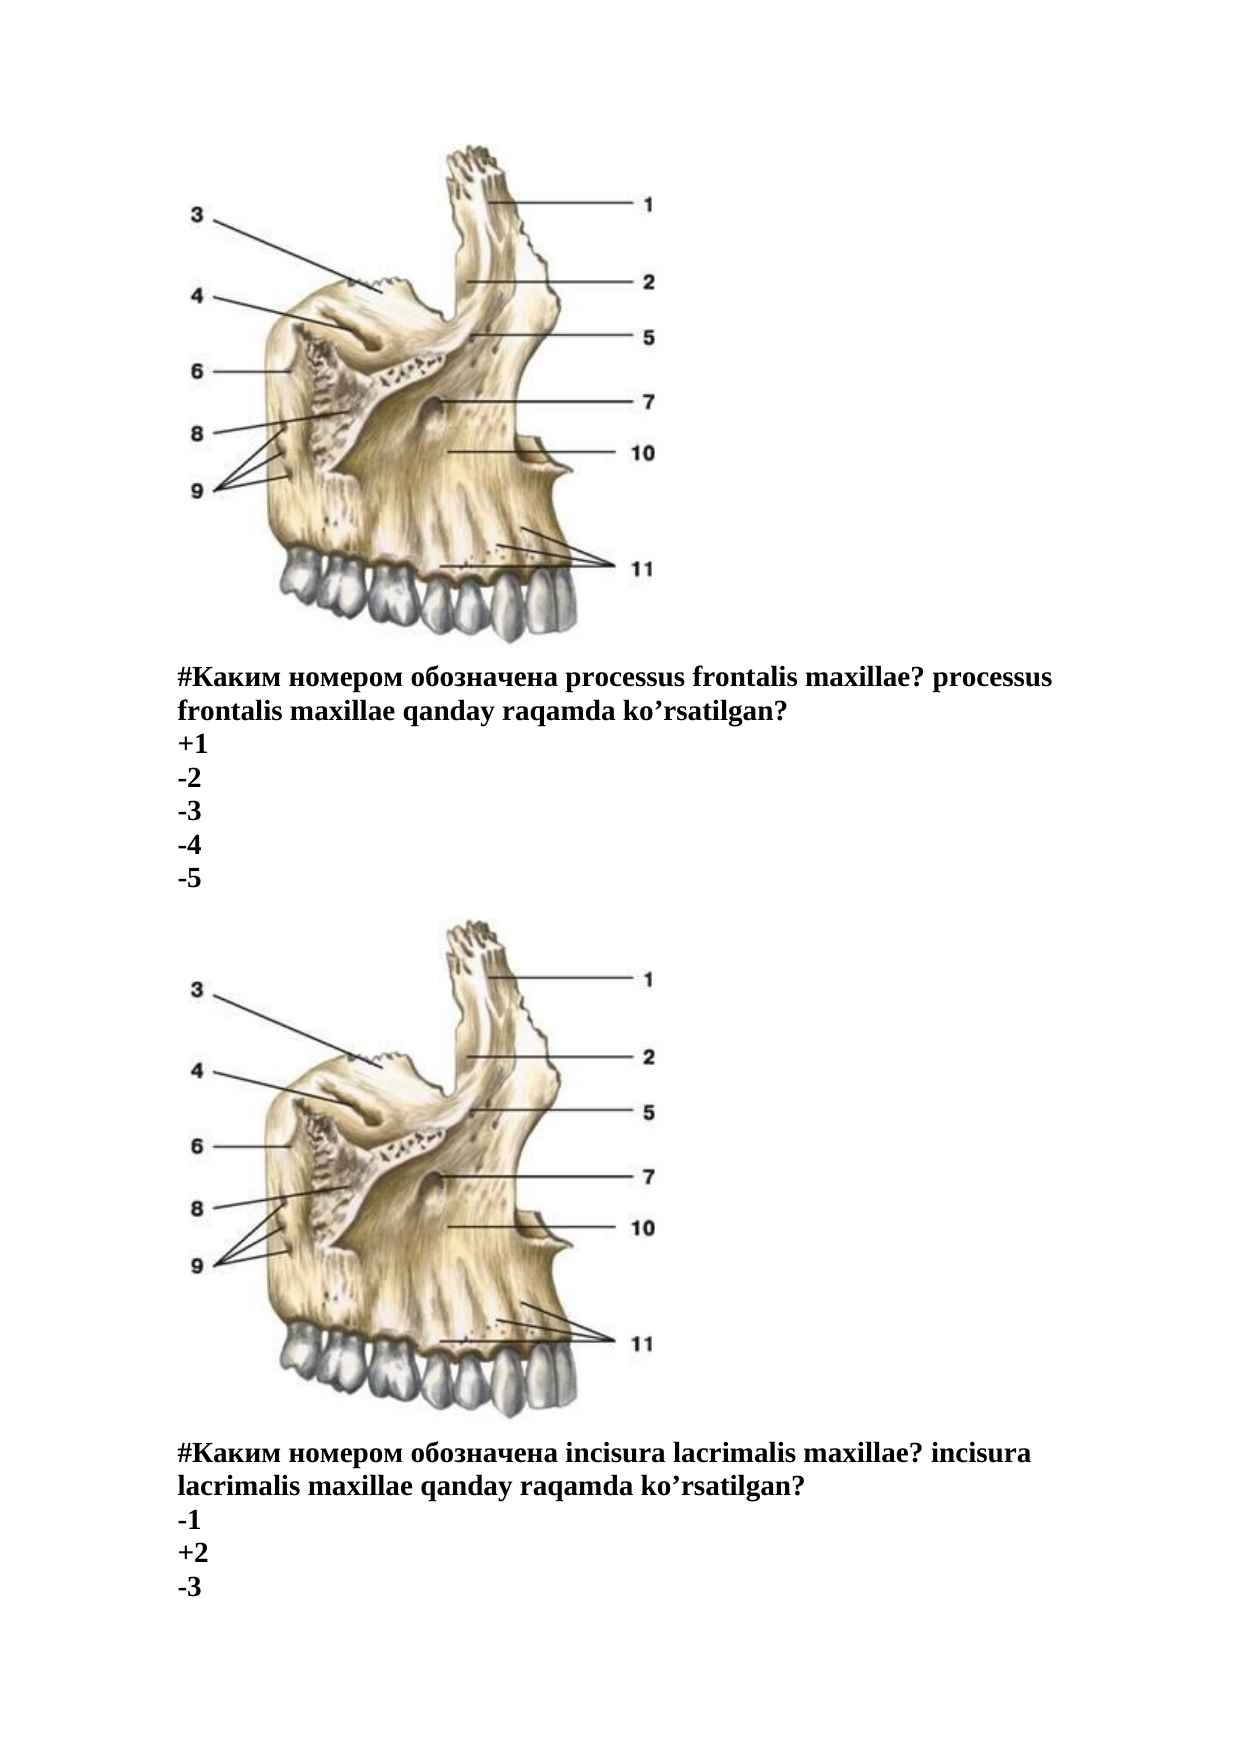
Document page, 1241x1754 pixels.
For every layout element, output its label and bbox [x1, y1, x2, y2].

picture [177, 893, 680, 1435]
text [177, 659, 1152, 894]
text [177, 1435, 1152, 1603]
picture [177, 118, 680, 660]
